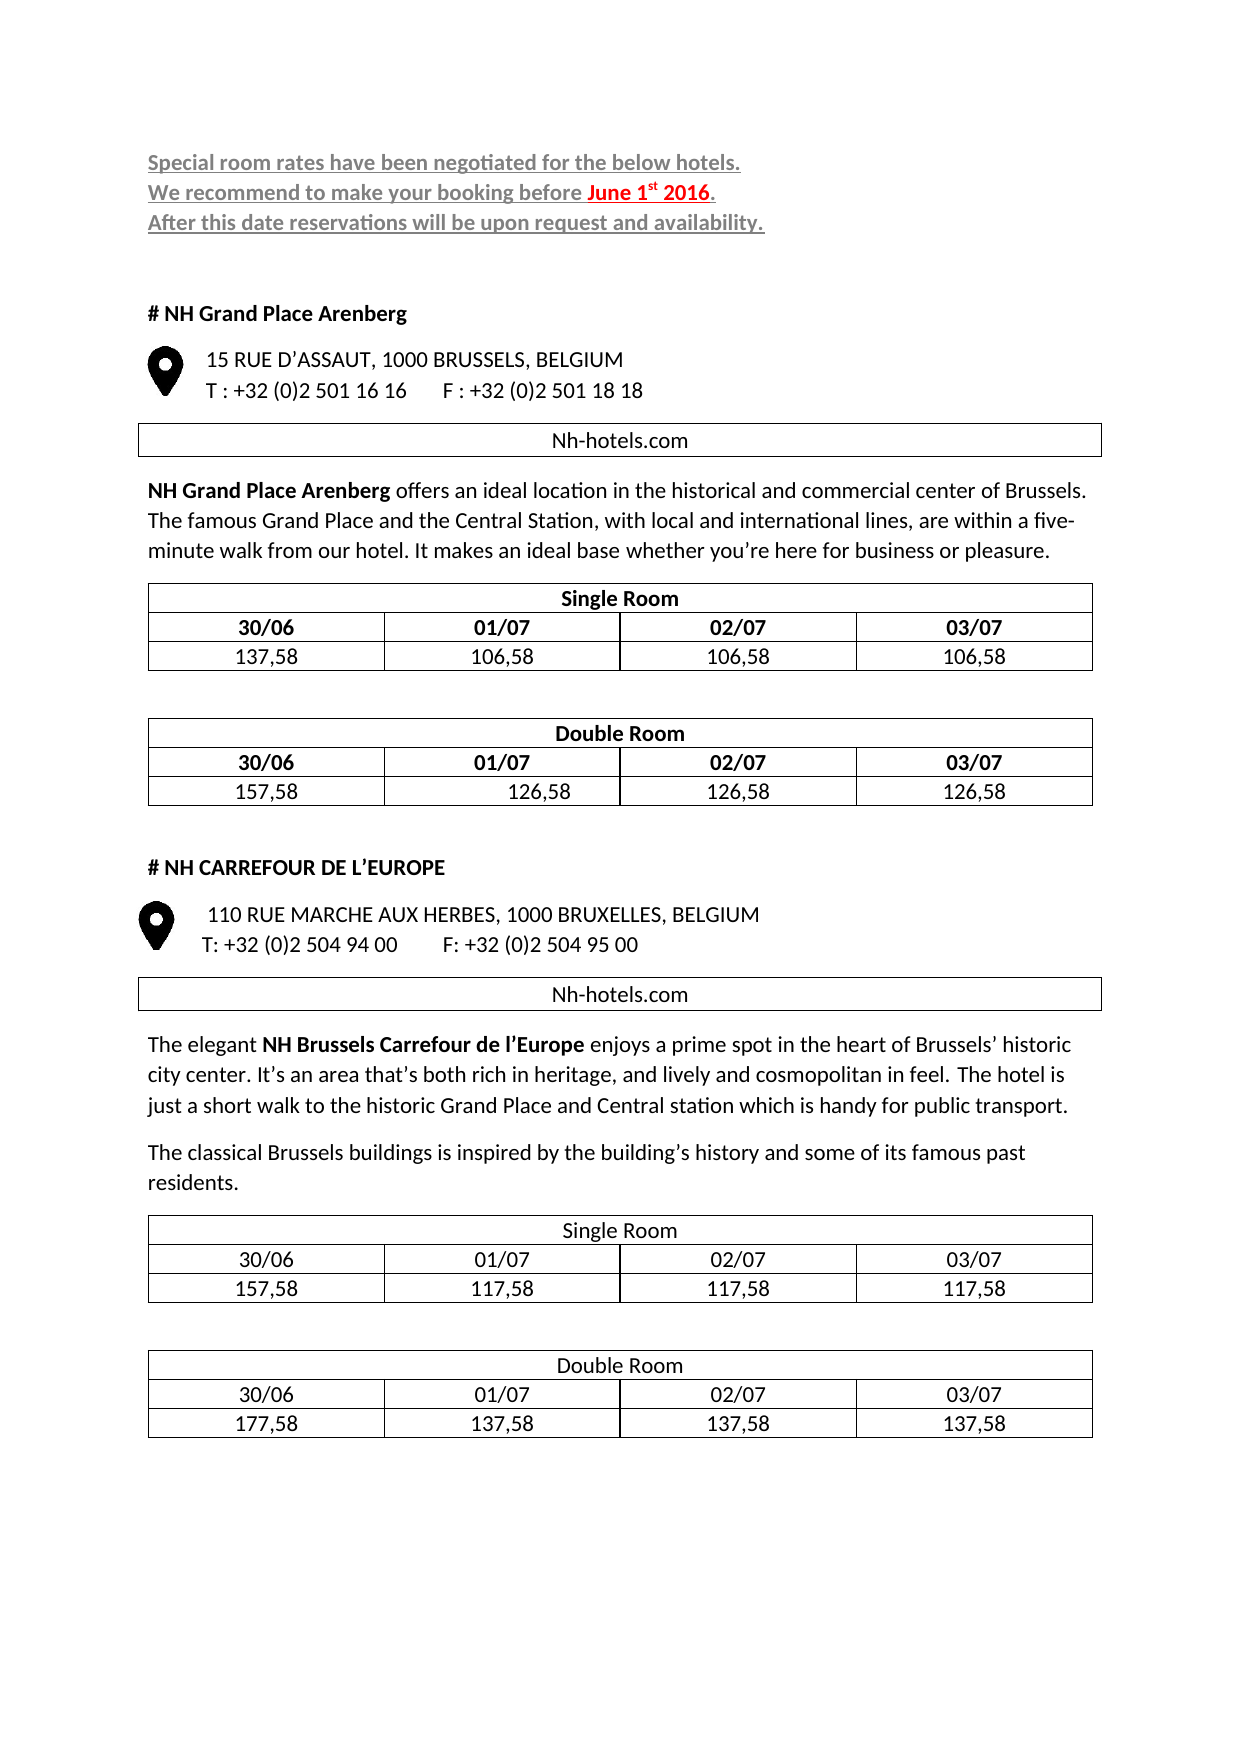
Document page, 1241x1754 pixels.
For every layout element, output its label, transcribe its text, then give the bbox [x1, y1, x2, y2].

text The elegant NH Brussels Carrefour de l’Europe enjoys a prime spot in the heart of Brussels’ historic city center. It’s an area that’s both rich in heritage, and lively and cosmopolitan in feel. The hotel is just a short walk to the historic Grand Place and Central station which is handy for public transport. [148, 1030, 1093, 1119]
table_header Double Room [149, 1351, 1092, 1379]
text 15 RUE D’ASSAUT, 1000 BRUSSELS, BELGIUM T : +32 (0)2 501 16 16 F : +32 (0)2 501 18 18 [148, 346, 1093, 404]
table_cell 02/07 [621, 748, 856, 776]
picture [139, 346, 187, 394]
table_cell 02/07 [621, 1380, 856, 1408]
picture [130, 901, 178, 949]
table_cell 126,58 [857, 777, 1092, 805]
table_cell 106,58 [385, 642, 619, 670]
table_cell 03/07 [857, 1380, 1092, 1408]
text NH Grand Place Arenberg offers an ideal location in the historical and commercial center of Brussels. The famous Grand Place and the Central Station, with local and international lines, are within a five-minute walk from our hotel. It makes an ideal base whether you’re here for business or pleasure. [148, 476, 1093, 564]
table_cell 137,58 [857, 1409, 1092, 1437]
table_cell 177,58 [149, 1409, 384, 1437]
table_cell 01/07 [385, 748, 619, 776]
text # NH CARREFOUR DE L’EUROPE [148, 853, 1093, 881]
table_cell 01/07 [385, 1380, 619, 1408]
table_cell 02/07 [621, 1245, 856, 1273]
table_header Double Room [149, 719, 1092, 747]
table_cell 03/07 [857, 613, 1092, 641]
table_cell 02/07 [621, 613, 856, 641]
table_cell 03/07 [857, 748, 1092, 776]
table_header Single Room [149, 1216, 1092, 1244]
table_cell 30/06 [149, 613, 384, 641]
table_cell 137,58 [149, 642, 384, 670]
table_cell 117,58 [621, 1274, 856, 1302]
table_cell 106,58 [621, 642, 856, 670]
text Nh-hotels.com [139, 424, 1101, 456]
table_cell 106,58 [857, 642, 1092, 670]
table_cell 126,58 [385, 777, 619, 805]
table_cell 01/07 [385, 1245, 619, 1273]
text The classical Brussels buildings is inspired by the building’s history and some of its famous past residents. [148, 1138, 1093, 1196]
table_cell 30/06 [149, 748, 384, 776]
table_cell 117,58 [385, 1274, 619, 1302]
table_cell 126,58 [621, 777, 856, 805]
table_cell 137,58 [621, 1409, 856, 1437]
table_cell 157,58 [149, 777, 384, 805]
table_cell 30/06 [149, 1380, 384, 1408]
text Nh-hotels.com [139, 978, 1101, 1010]
text 110 RUE MARCHE AUX HERBES, 1000 BRUXELLES, BELGIUM T: +32 (0)2 504 94 00 F: +32 (0)2 504 95 00 [148, 900, 1093, 958]
table_cell 01/07 [385, 613, 619, 641]
table_cell 157,58 [149, 1274, 384, 1302]
table_cell 137,58 [385, 1409, 619, 1437]
table_header Single Room [149, 584, 1092, 612]
text Special room rates have been negotiated for the below hotels. We recommend to make your booking before June 1st 2016. After this date reservations will be upon request and availability. # NH Grand Place Arenberg [148, 148, 1093, 327]
table_cell 30/06 [149, 1245, 384, 1273]
table_cell 03/07 [857, 1245, 1092, 1273]
table_cell 117,58 [857, 1274, 1092, 1302]
